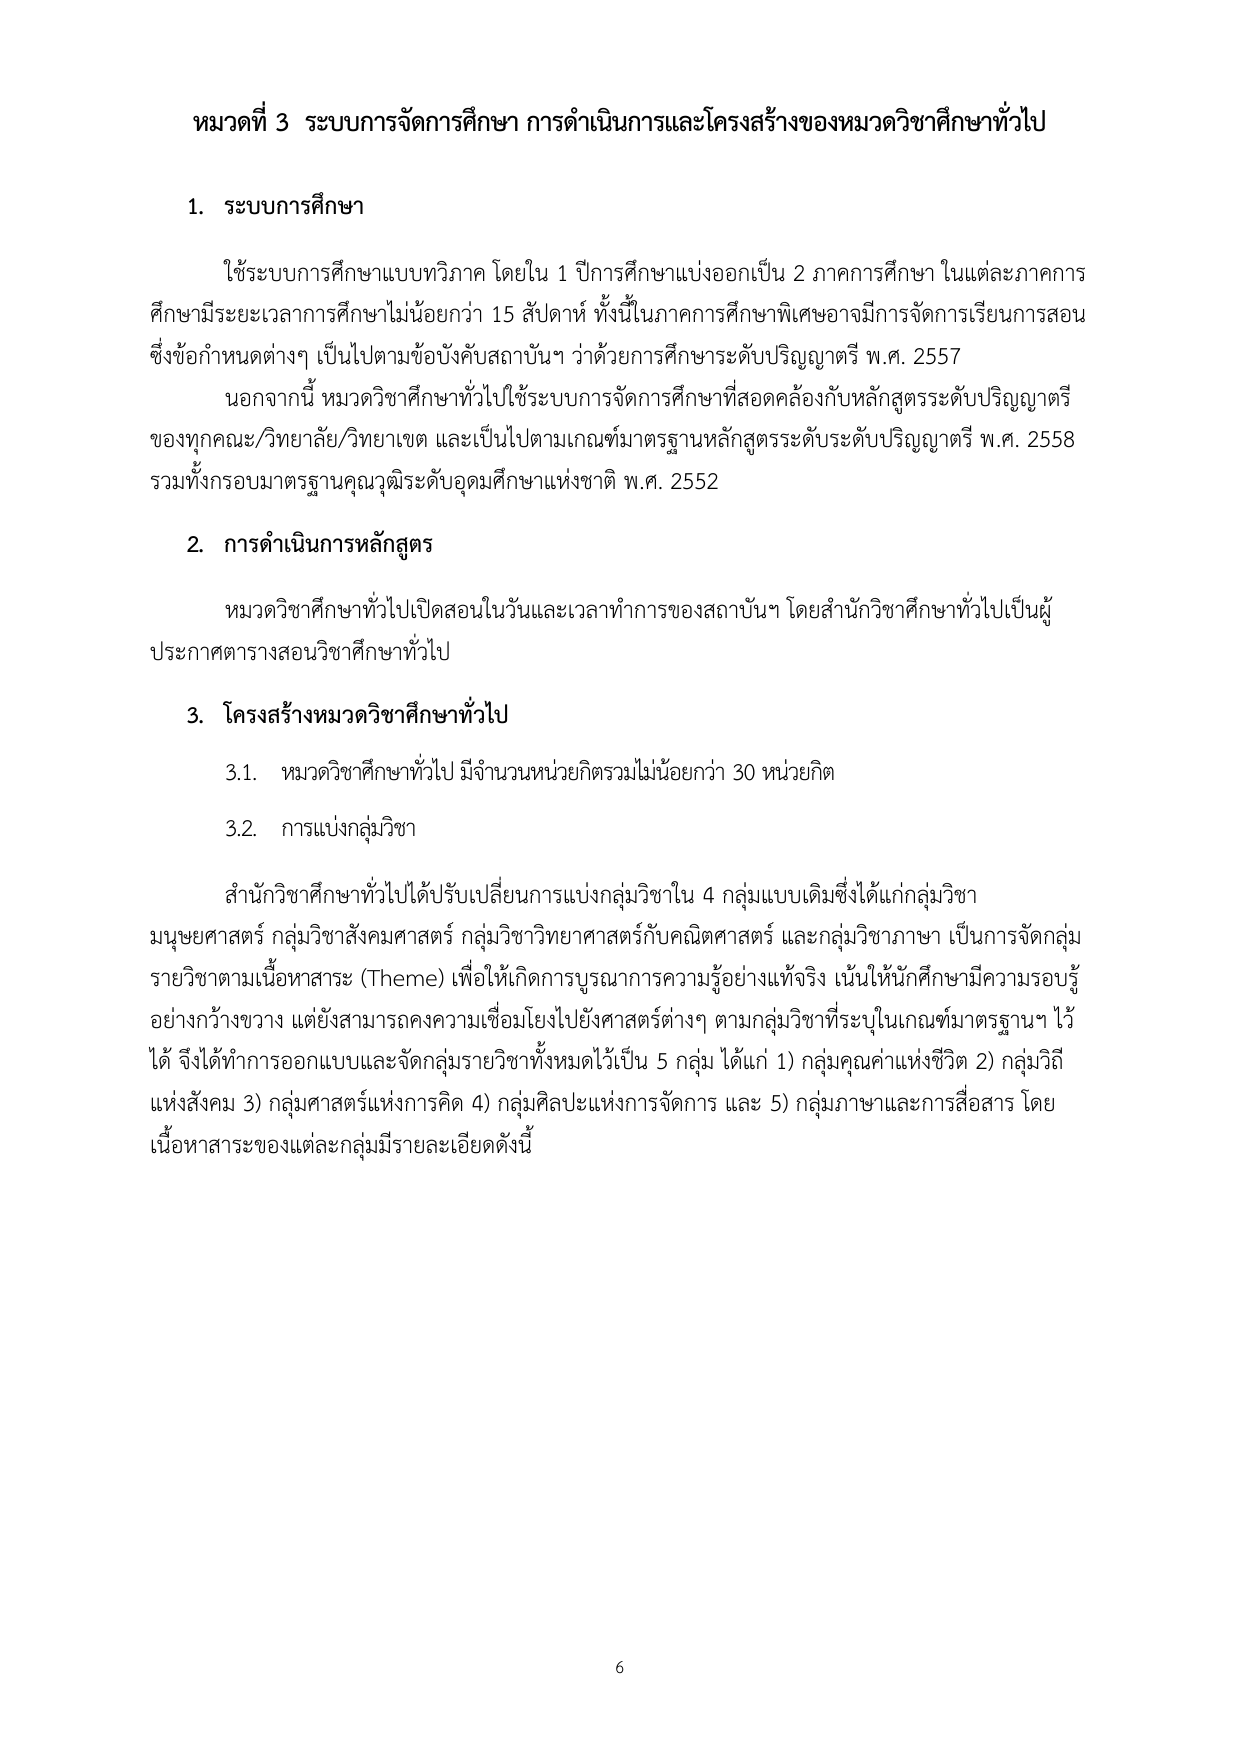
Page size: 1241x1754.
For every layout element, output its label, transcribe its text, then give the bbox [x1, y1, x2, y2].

list หมวดวิชาศึกษาทั่วไป มีจำนวนหน่วยกิตรวมไม่น้อยกว่า 30 หน่วยกิต [225, 751, 1090, 788]
list ระบบการศึกษา [186, 185, 1090, 223]
list การดำเนินการหลักสูตร [186, 523, 1090, 561]
list โครงสร้างหมวดวิชาศึกษาทั่วไป [186, 694, 1090, 732]
text สำนักวิชาศึกษาทั่วไปได้ปรับเปลี่ยนการแบ่งกลุ่มวิชาใน 4 กลุ่มแบบเดิมซึ่งได้แก่กลุ่มวิชามนุษยศาสตร์ กลุ่มวิชาสังคมศาสตร์ กลุ่มวิชาวิทยาศาสตร์กับคณิตศาสตร์ และกลุ่มวิชาภาษา เป็นการจัดกลุ่มรายวิชาตามเนื้อหาสาระ (Theme) เพื่อให้เกิดการบูรณาการความรู้อย่างแท้จริง เน้นให้นักศึกษามีความรอบรู้อย่างกว้างขวาง แต่ยังสามารถคงความเชื่อมโยงไปยังศาสตร์ต่างๆ ตามกลุ่มวิชาที่ระบุในเกณฑ์มาตรฐานฯ ไว้ได้ จึงได้ทำการออกแบบและจัดกลุ่มรายวิชาทั้งหมดไว้เป็น 5 กลุ่ม ได้แก่ 1) กลุ่มคุณค่าแห่งชีวิต 2) กลุ่มวิถีแห่งสังคม 3) กลุ่มศาสตร์แห่งการคิด 4) กลุ่มศิลปะแห่งการจัดการ และ 5) กลุ่มภาษาและการสื่อสาร โดยเนื้อหาสาระของแต่ละกลุ่มมีรายละเอียดดังนี้ [150, 870, 1090, 1161]
text นอกจากนี้ หมวดวิชาศึกษาทั่วไปใช้ระบบการจัดการศึกษาที่สอดคล้องกับหลักสูตรระดับปริญญาตรีของทุกคณะ/วิทยาลัย/วิทยาเขต และเป็นไปตามเกณฑ์มาตรฐานหลักสูตรระดับระดับปริญญาตรี พ.ศ. 2558 รวมทั้งกรอบมาตรฐานคุณวุฒิระดับอุดมศึกษาแห่งชาติ พ.ศ. 2552 [150, 373, 1090, 498]
text ใช้ระบบการศึกษาแบบทวิภาค โดยใน 1 ปีการศึกษาแบ่งออกเป็น 2 ภาคการศึกษา ในแต่ละภาคการศึกษามีระยะเวลาการศึกษาไม่น้อยกว่า 15 สัปดาห์ ทั้งนี้ในภาคการศึกษาพิเศษอาจมีการจัดการเรียนการสอน ซึ่งข้อกำหนดต่างๆ เป็นไปตามข้อบังคับสถาบันฯ ว่าด้วยการศึกษาระดับปริญญาตรี พ.ศ. 2557 [150, 248, 1090, 373]
text หมวดวิชาศึกษาทั่วไปเปิดสอนในวันและเวลาทำการของสถาบันฯ โดยสำนักวิชาศึกษาทั่วไปเป็นผู้ประกาศตารางสอนวิชาศึกษาทั่วไป [150, 586, 1090, 669]
list การแบ่งกลุ่มวิชา [225, 807, 1090, 845]
subtitle หมวดที่ 3 ระบบการจัดการศึกษา การดำเนินการและโครงสร้างของหมวดวิชาศึกษาทั่วไป [150, 99, 1090, 141]
